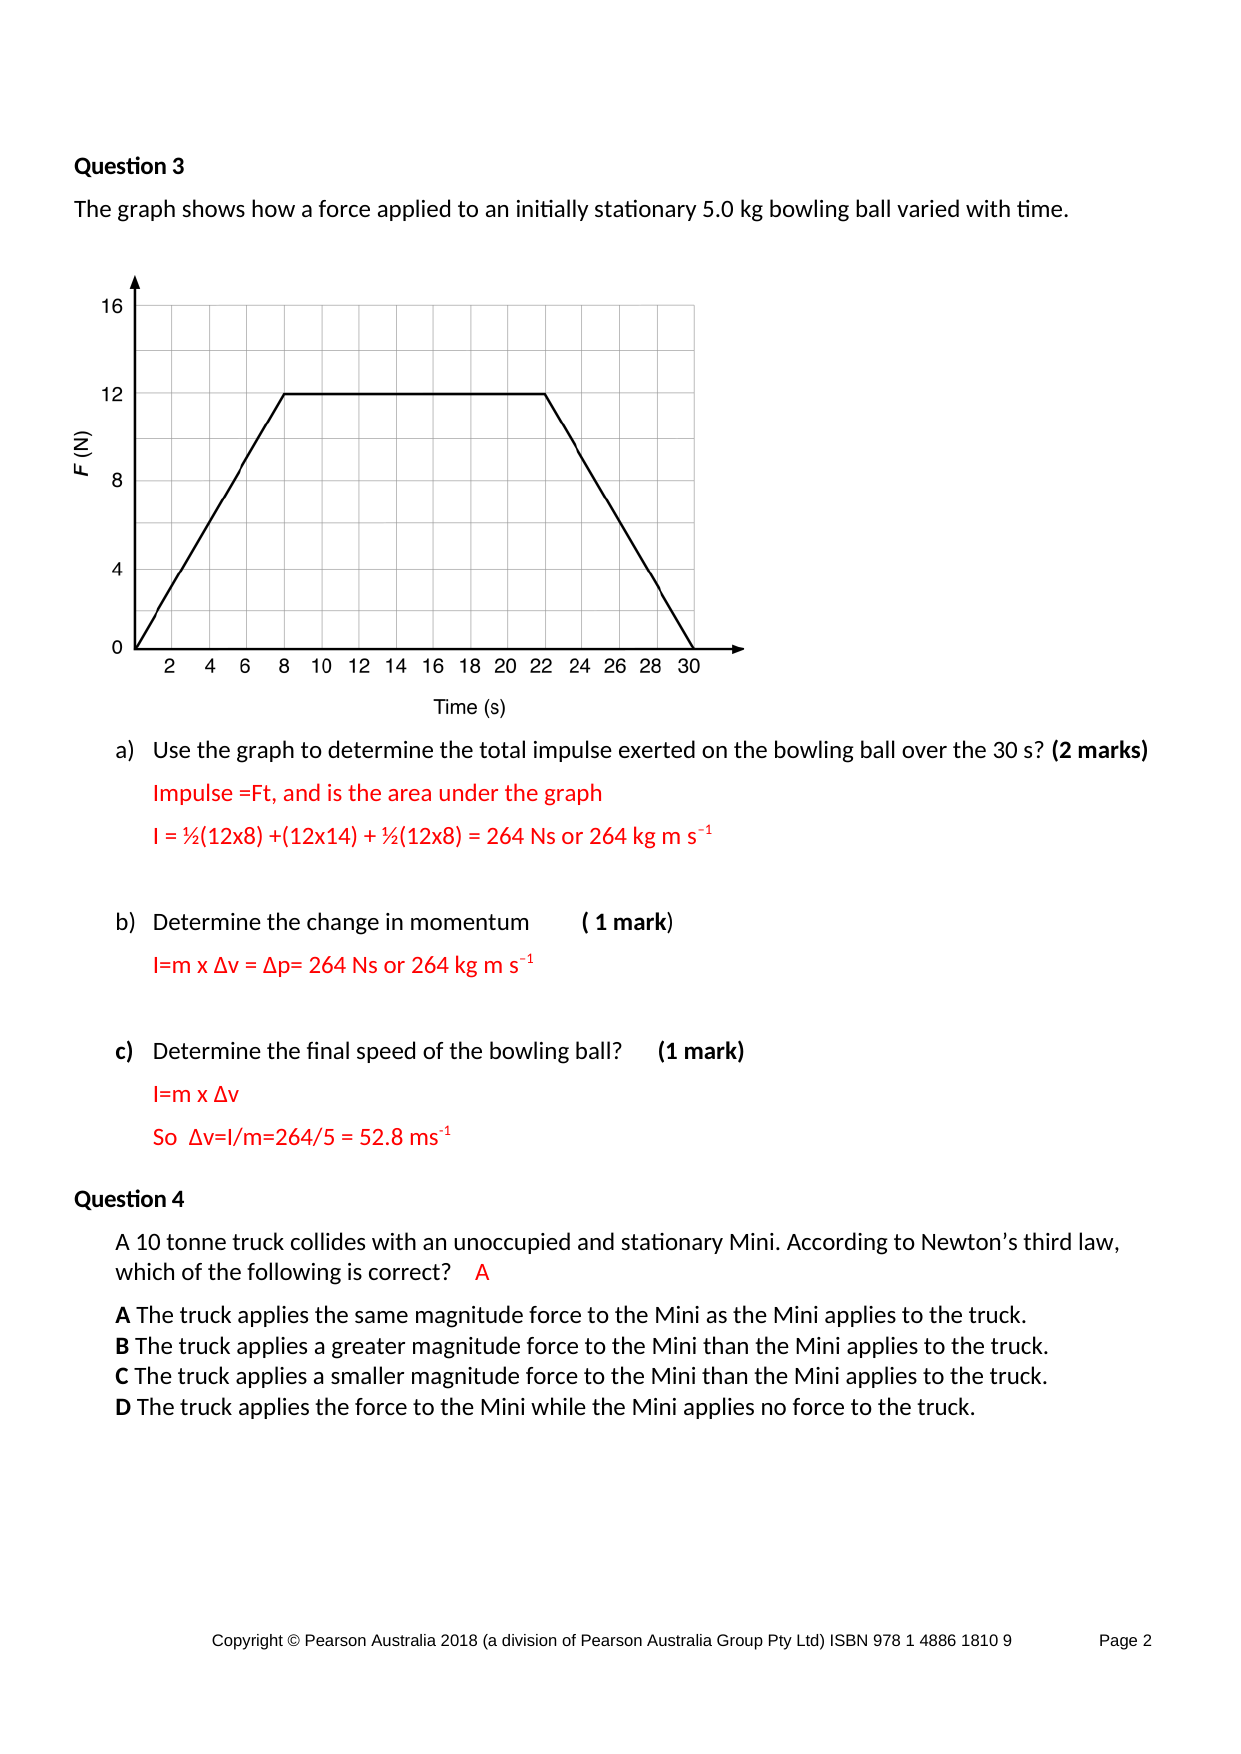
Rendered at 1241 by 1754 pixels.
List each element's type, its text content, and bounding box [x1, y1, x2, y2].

text Impulse =Ft, and is the area under the graph [153, 777, 1152, 807]
text D The truck applies the force to the Mini while the Mini applies no force to the truck. [115, 1391, 1152, 1421]
text Question 3 [74, 150, 1152, 181]
text C The truck applies a smaller magnitude force to the Mini than the Mini applies to the truck. [115, 1360, 1152, 1391]
picture [73, 275, 745, 722]
text I = ½(12x8) +(12x14) + ½(12x8) = 264 Ns or 264 kg m s–1 [153, 820, 1152, 850]
text A The truck applies the same magnitude force to the Mini as the Mini applies to the truck. [115, 1299, 1152, 1330]
list Determine the change in momentum ( 1 mark) [115, 906, 1152, 936]
list Use the graph to determine the total impulse exerted on the bowling ball over the 30 s? (2 marks) [115, 734, 1152, 764]
text A 10 tonne truck collides with an unoccupied and stationary Mini. According to Newton’s third law, which of the following is correct? A [115, 1226, 1152, 1287]
list Determine the final speed of the bowling ball? (1 mark) [115, 1035, 1152, 1066]
text I=m x ∆v [153, 1078, 1152, 1108]
text So ∆v=I/m=264/5 = 52.8 ms-1 [153, 1121, 1152, 1152]
text B The truck applies a greater magnitude force to the Mini than the Mini applies to the truck. [115, 1330, 1152, 1360]
text I=m x ∆v = ∆p= 264 Ns or 264 kg m s–1 [153, 949, 1152, 979]
text Question 4 [74, 1183, 1152, 1213]
text The graph shows how a force applied to an initially stationary 5.0 kg bowling ball varied with time. [74, 193, 1152, 223]
